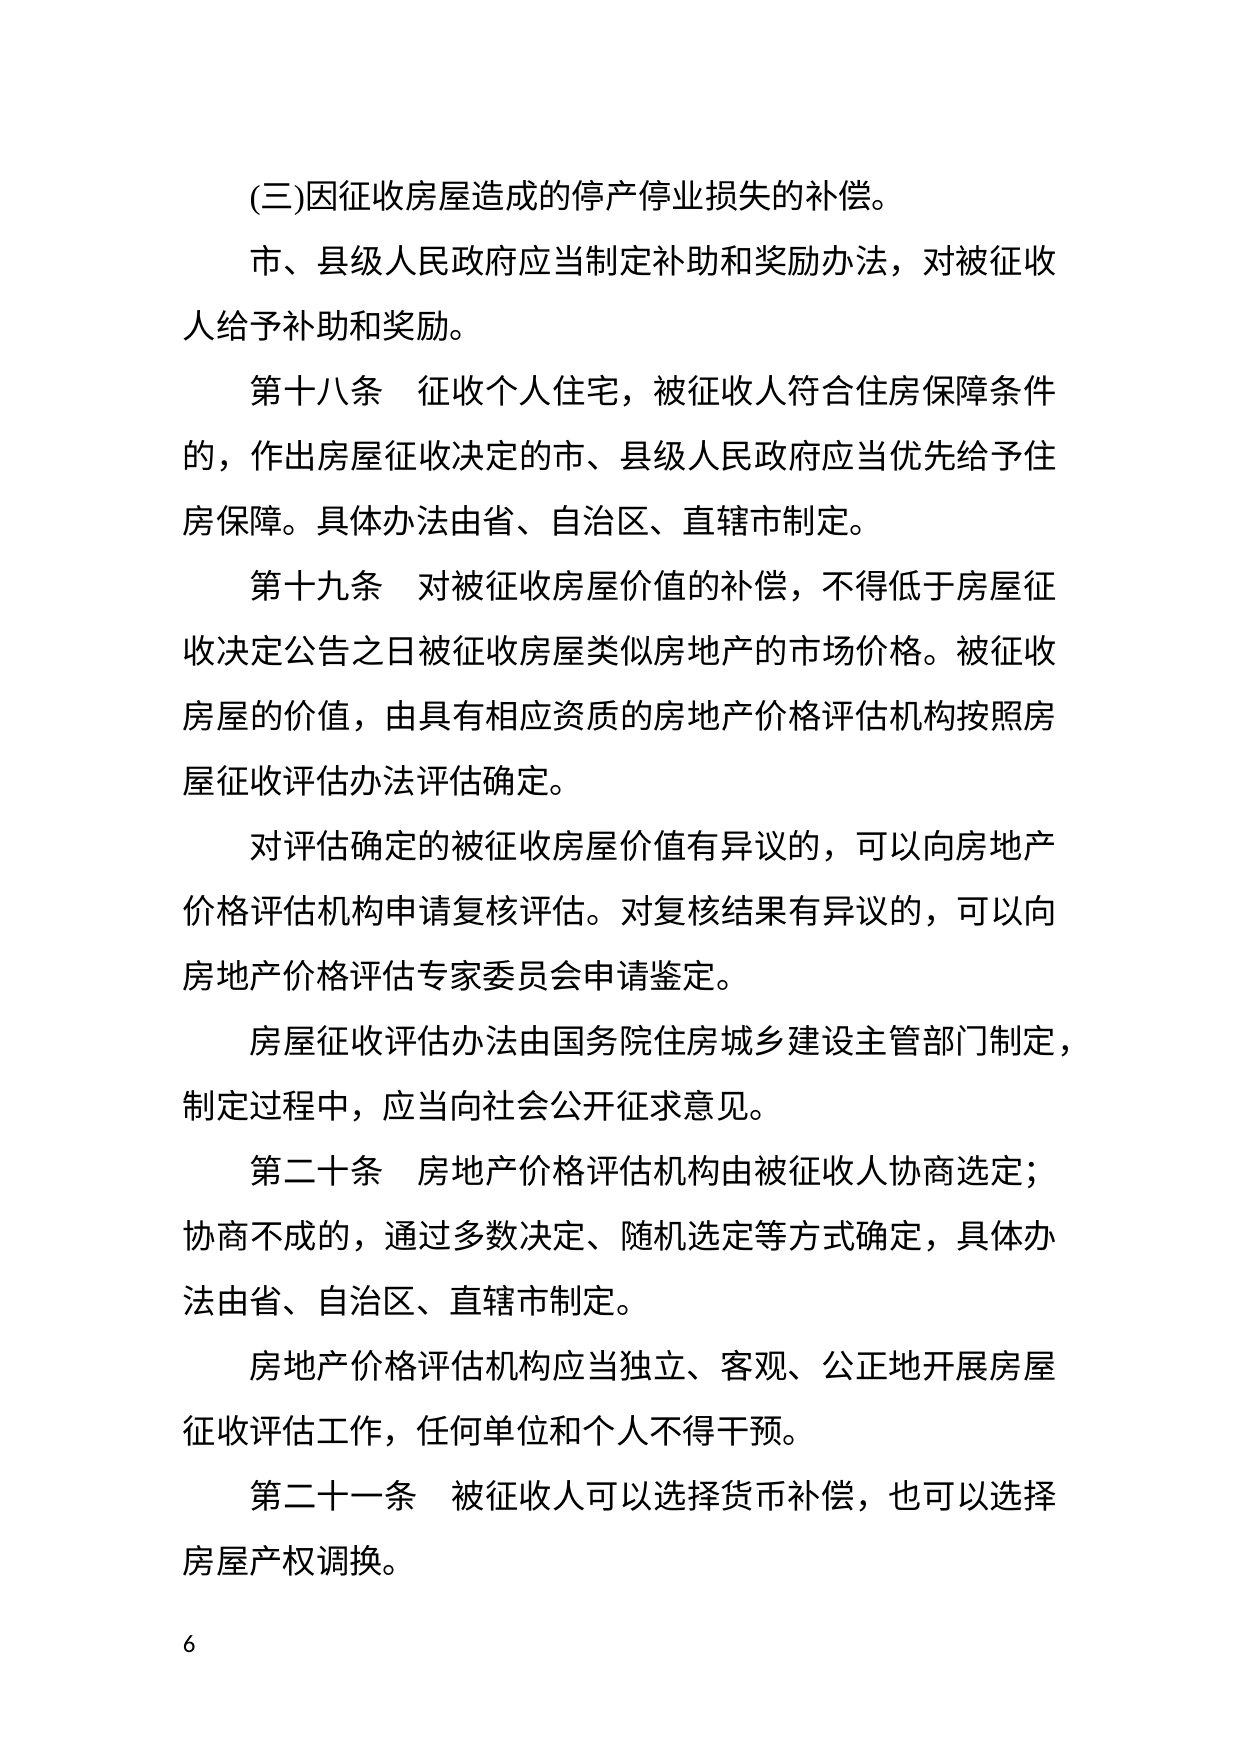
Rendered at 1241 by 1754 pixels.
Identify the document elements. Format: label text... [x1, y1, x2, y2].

text 第二十一条 被征收人可以选择货币补偿，也可以选择房屋产权调换。 [183, 1462, 1058, 1592]
text 房屋征收评估办法由国务院住房城乡建设主管部门制定，制定过程中，应当向社会公开征求意见。 [183, 1007, 1058, 1137]
text 第十八条 征收个人住宅，被征收人符合住房保障条件的，作出房屋征收决定的市、县级人民政府应当优先给予住房保障。具体办法由省、自治区、直辖市制定。 [183, 357, 1058, 552]
text 市、县级人民政府应当制定补助和奖励办法，对被征收人给予补助和奖励。 [183, 227, 1058, 357]
text 房地产价格评估机构应当独立、客观、公正地开展房屋征收评估工作，任何单位和个人不得干预。 [183, 1332, 1058, 1462]
text 第十九条 对被征收房屋价值的补偿，不得低于房屋征收决定公告之日被征收房屋类似房地产的市场价格。被征收房屋的价值，由具有相应资质的房地产价格评估机构按照房屋征收评估办法评估确定。 [183, 552, 1058, 812]
text 第二十条 房地产价格评估机构由被征收人协商选定；协商不成的，通过多数决定、随机选定等方式确定，具体办法由省、自治区、直辖市制定。 [183, 1137, 1058, 1332]
text 对评估确定的被征收房屋价值有异议的，可以向房地产价格评估机构申请复核评估。对复核结果有异议的，可以向房地产价格评估专家委员会申请鉴定。 [183, 812, 1058, 1007]
text (三)因征收房屋造成的停产停业损失的补偿。 [183, 162, 1058, 227]
